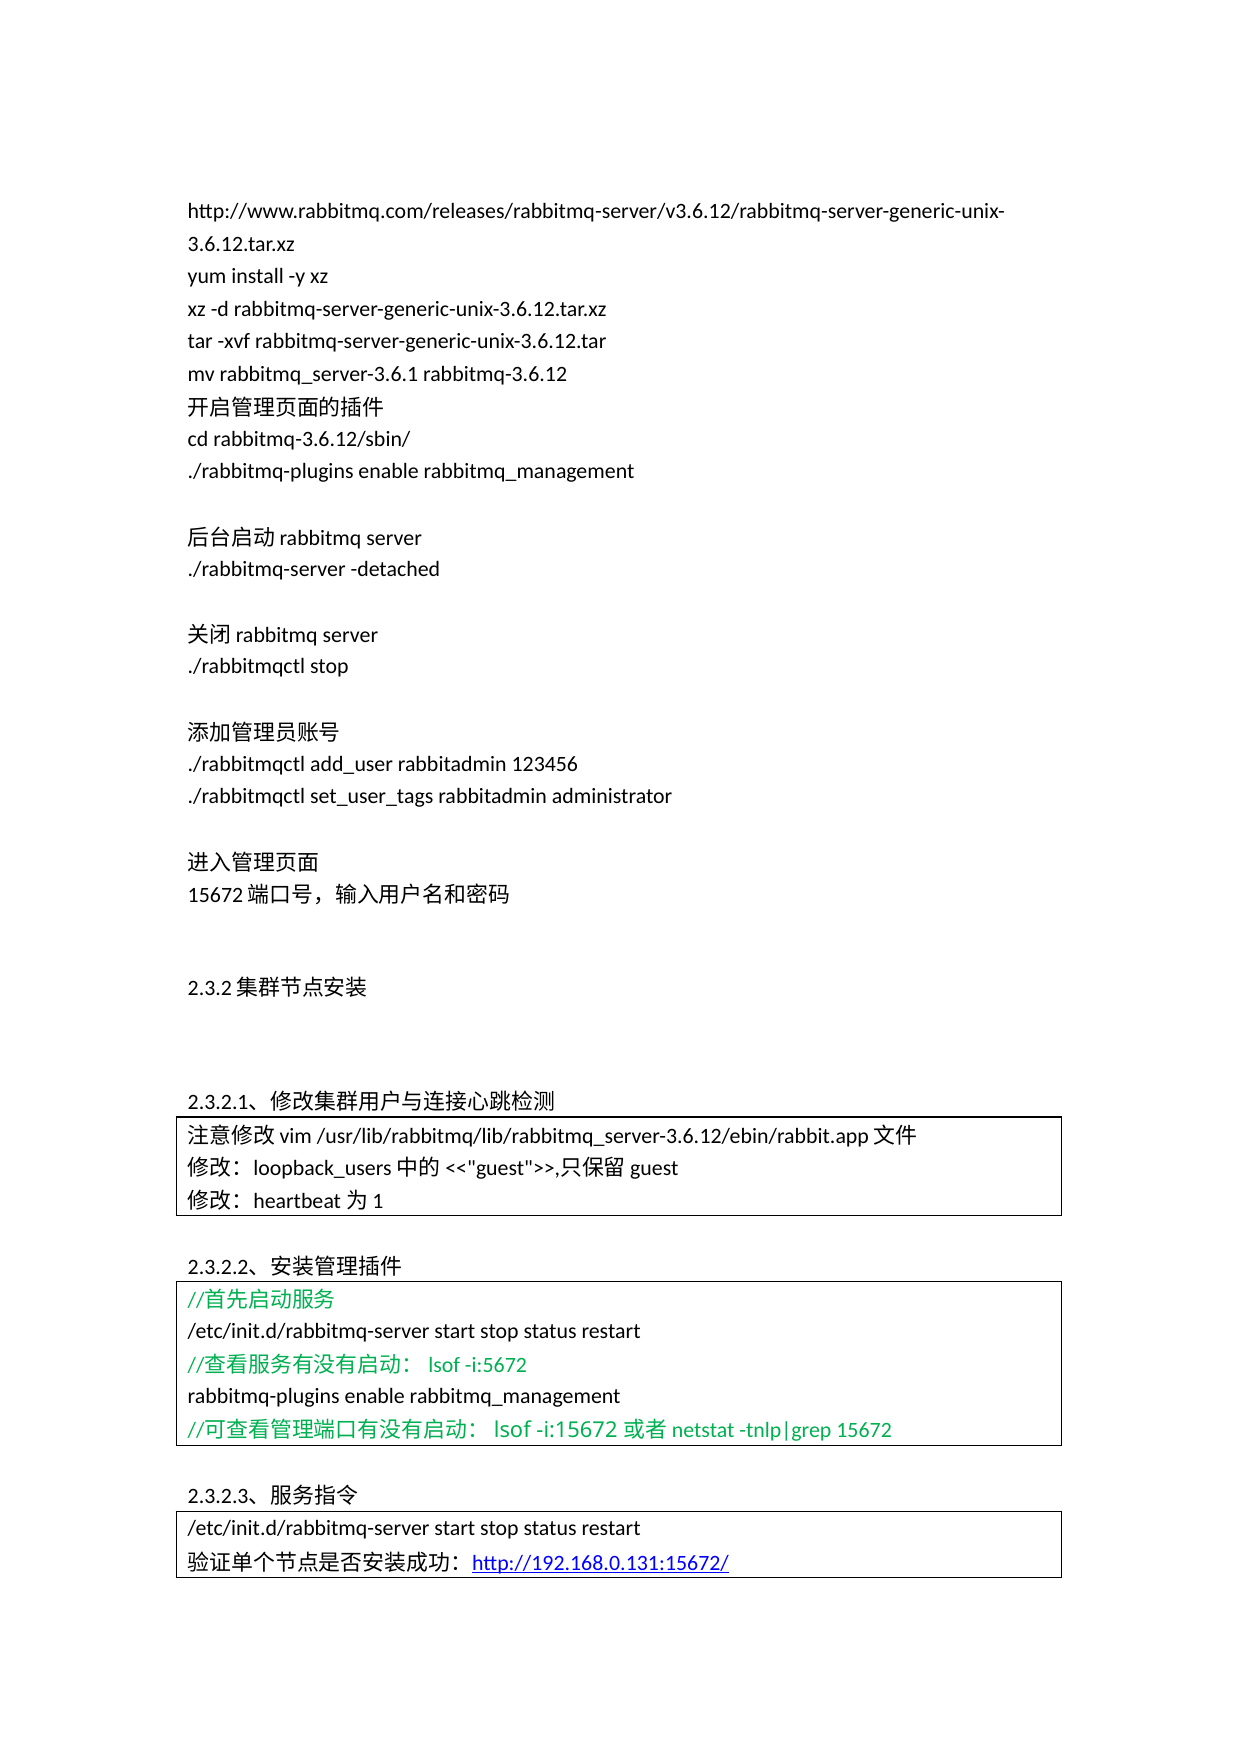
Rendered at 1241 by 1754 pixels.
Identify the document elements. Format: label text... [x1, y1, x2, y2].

list 开启管理页面的插件 [187, 389, 1053, 422]
list 关闭rabbitmq server [187, 617, 1053, 649]
table_header 注意修改vim /usr/lib/rabbitmq/lib/rabbitmq_server-3.6.12/ebin/rabbit.app文件 修改：loopback_users 中的 <<"guest">>,只保留guest 修改：heartbeat 为1 [177, 1118, 1061, 1215]
text 2.3.2.1、修改集群用户与连接心跳检测 [187, 1084, 1053, 1116]
list tar -xvf rabbitmq-server-generic-unix-3.6.12.tar [187, 324, 1053, 357]
list 15672端口号，输入用户名和密码 [187, 877, 1053, 909]
list xz -d rabbitmq-server-generic-unix-3.6.12.tar.xz [187, 292, 1053, 324]
list 进入管理页面 [187, 844, 1053, 877]
list ./rabbitmq-server -detached [187, 552, 1053, 584]
text 2.3.2.3、服务指令 [187, 1478, 1053, 1511]
list http://www.rabbitmq.com/releases/rabbitmq-server/v3.6.12/rabbitmq-server-generic-unix-3.6.12.tar.xz [187, 194, 1053, 259]
list cd rabbitmq-3.6.12/sbin/ [187, 422, 1053, 454]
list 后台启动rabbitmq server [187, 519, 1053, 552]
list ./rabbitmq-plugins enable rabbitmq_management [187, 454, 1053, 487]
subtitle 2.3.2集群节点安装 [187, 969, 1053, 1002]
list 添加管理员账号 [187, 714, 1053, 747]
list yum install -y xz [187, 259, 1053, 292]
list mv rabbitmq_server-3.6.1 rabbitmq-3.6.12 [187, 357, 1053, 389]
list ./rabbitmqctl add_user rabbitadmin 123456 [187, 747, 1053, 779]
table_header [177, 1512, 1061, 1577]
list ./rabbitmqctl set_user_tags rabbitadmin administrator [187, 779, 1053, 812]
text 2.3.2.2、安装管理插件 [187, 1248, 1053, 1281]
list ./rabbitmqctl stop [187, 649, 1053, 682]
table_header //首先启动服务 /etc/init.d/rabbitmq-server start stop status restart //查看服务有没有启动： lsof -i:5672 rabbitmq-plugins enable rabbitmq_management //可查看管理端口有没有启动： lsof -i:15672 或者 netstat -tnlp|grep 15672 [177, 1282, 1061, 1444]
